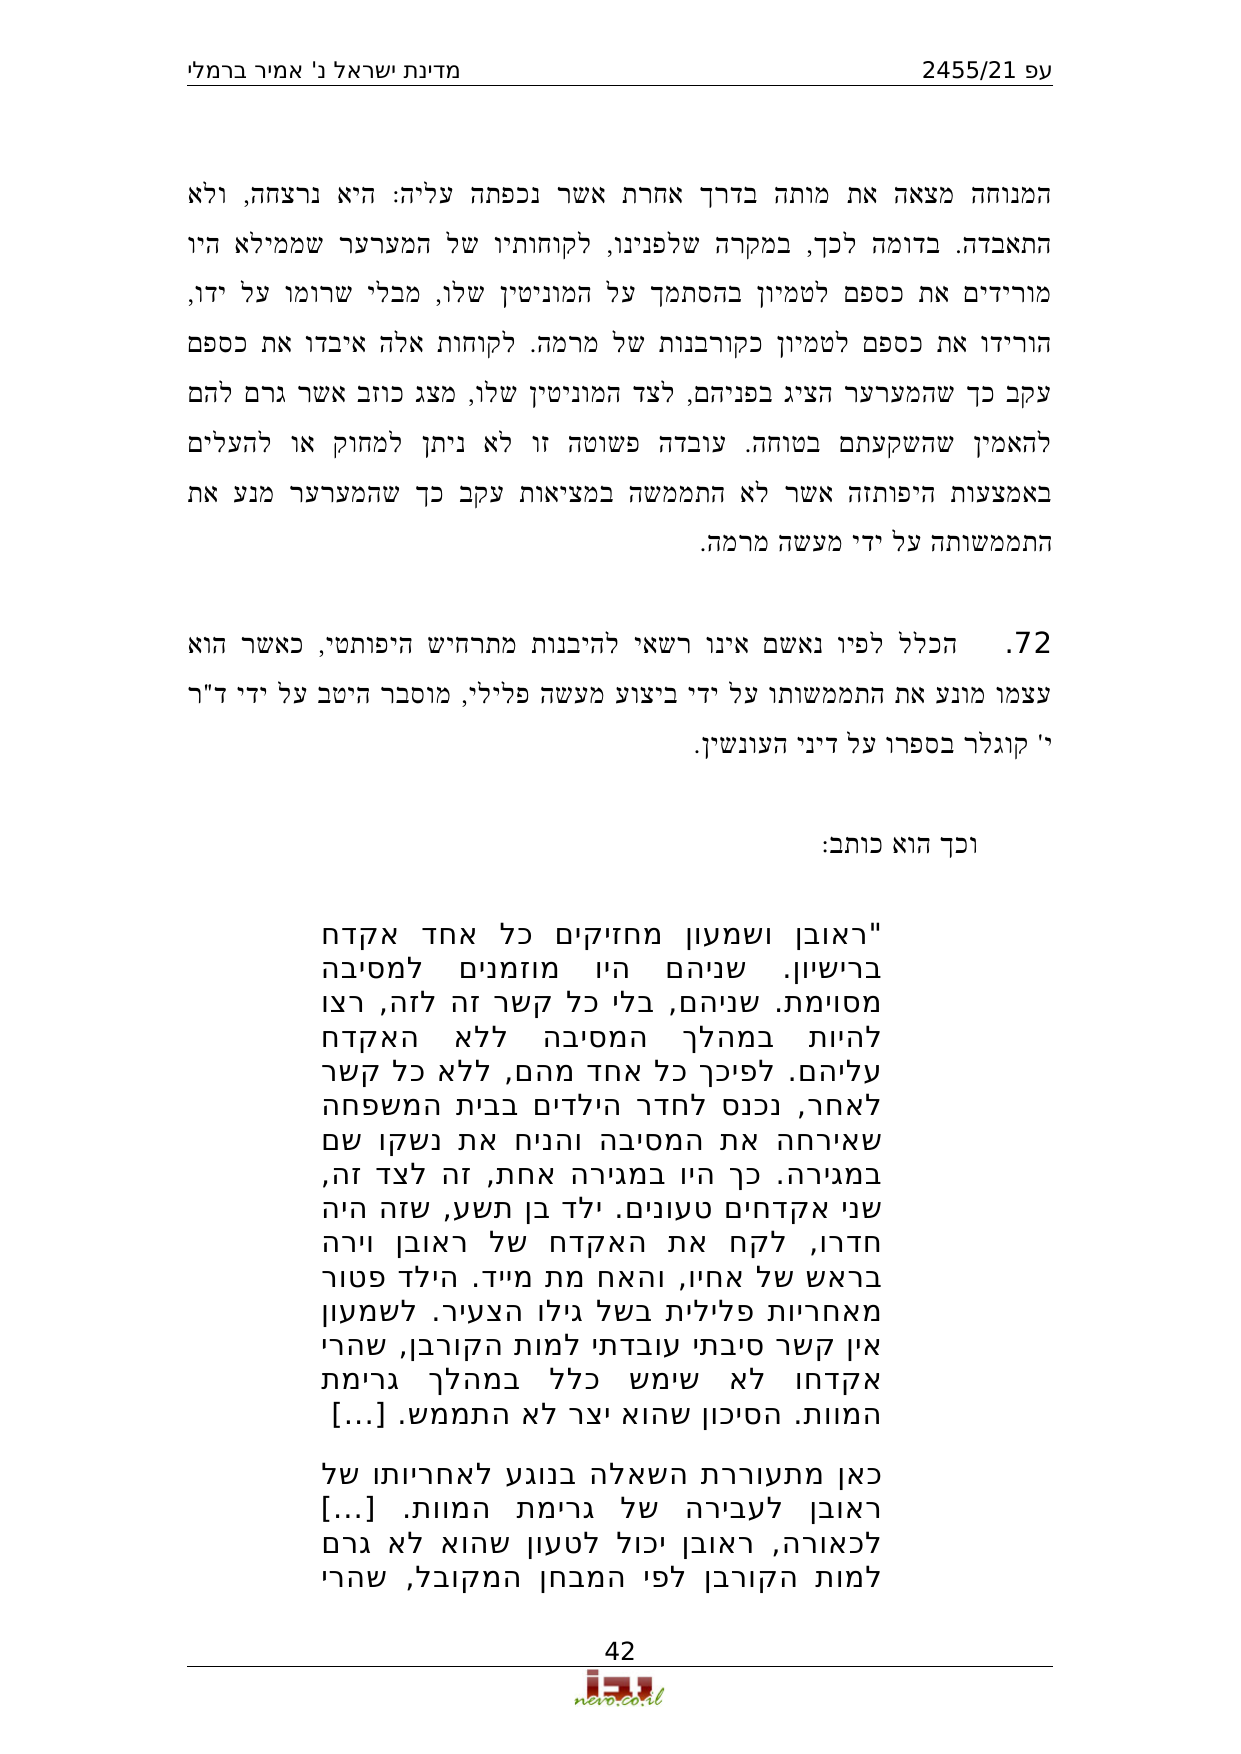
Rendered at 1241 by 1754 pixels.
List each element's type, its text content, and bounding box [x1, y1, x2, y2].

list וכך הוא כותב: [187, 828, 1053, 861]
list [187, 177, 1053, 559]
picture [574, 1669, 666, 1707]
list הכלל לפיו נאשם אינו רשאי להיבנות מתרחיש היפותטי, כאשר הוא עצמו מונע את התממשותו על ידי ביצוע מעשה פלילי, מוסבר היטב על ידי ד"ר י' קוגלר בספרו על דיני העונשין. [187, 627, 1053, 760]
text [321, 1457, 882, 1594]
text "ראובן ושמעון מחזיקים כל אחד אקדח ברישיון. שניהם היו מוזמנים למסיבה מסוימת. שניהם, בלי כל קשר זה לזה, רצו להיות במהלך המסיבה ללא האקדח עליהם. לפיכך כל אחד מהם, ללא כל קשר לאחר, נכנס לחדר הילדים בבית המשפחה שאירחה את המסיבה והניח את נשקו שם במגירה. כך היו במגירה אחת, זה לצד זה, שני אקדחים טעונים. ילד בן תשע, שזה היה חדרו, לקח את האקדח של ראובן וירה בראש של אחיו, והאח מת מייד. הילד פטור מאחריות פלילית בשל גילו הצעיר. לשמעון אין קשר סיבתי עובדתי למות הקורבן, שהרי אקדחו לא שימש כלל במהלך גרימת המוות. הסיכון שהוא יצר לא התממש. [...] [321, 917, 882, 1431]
